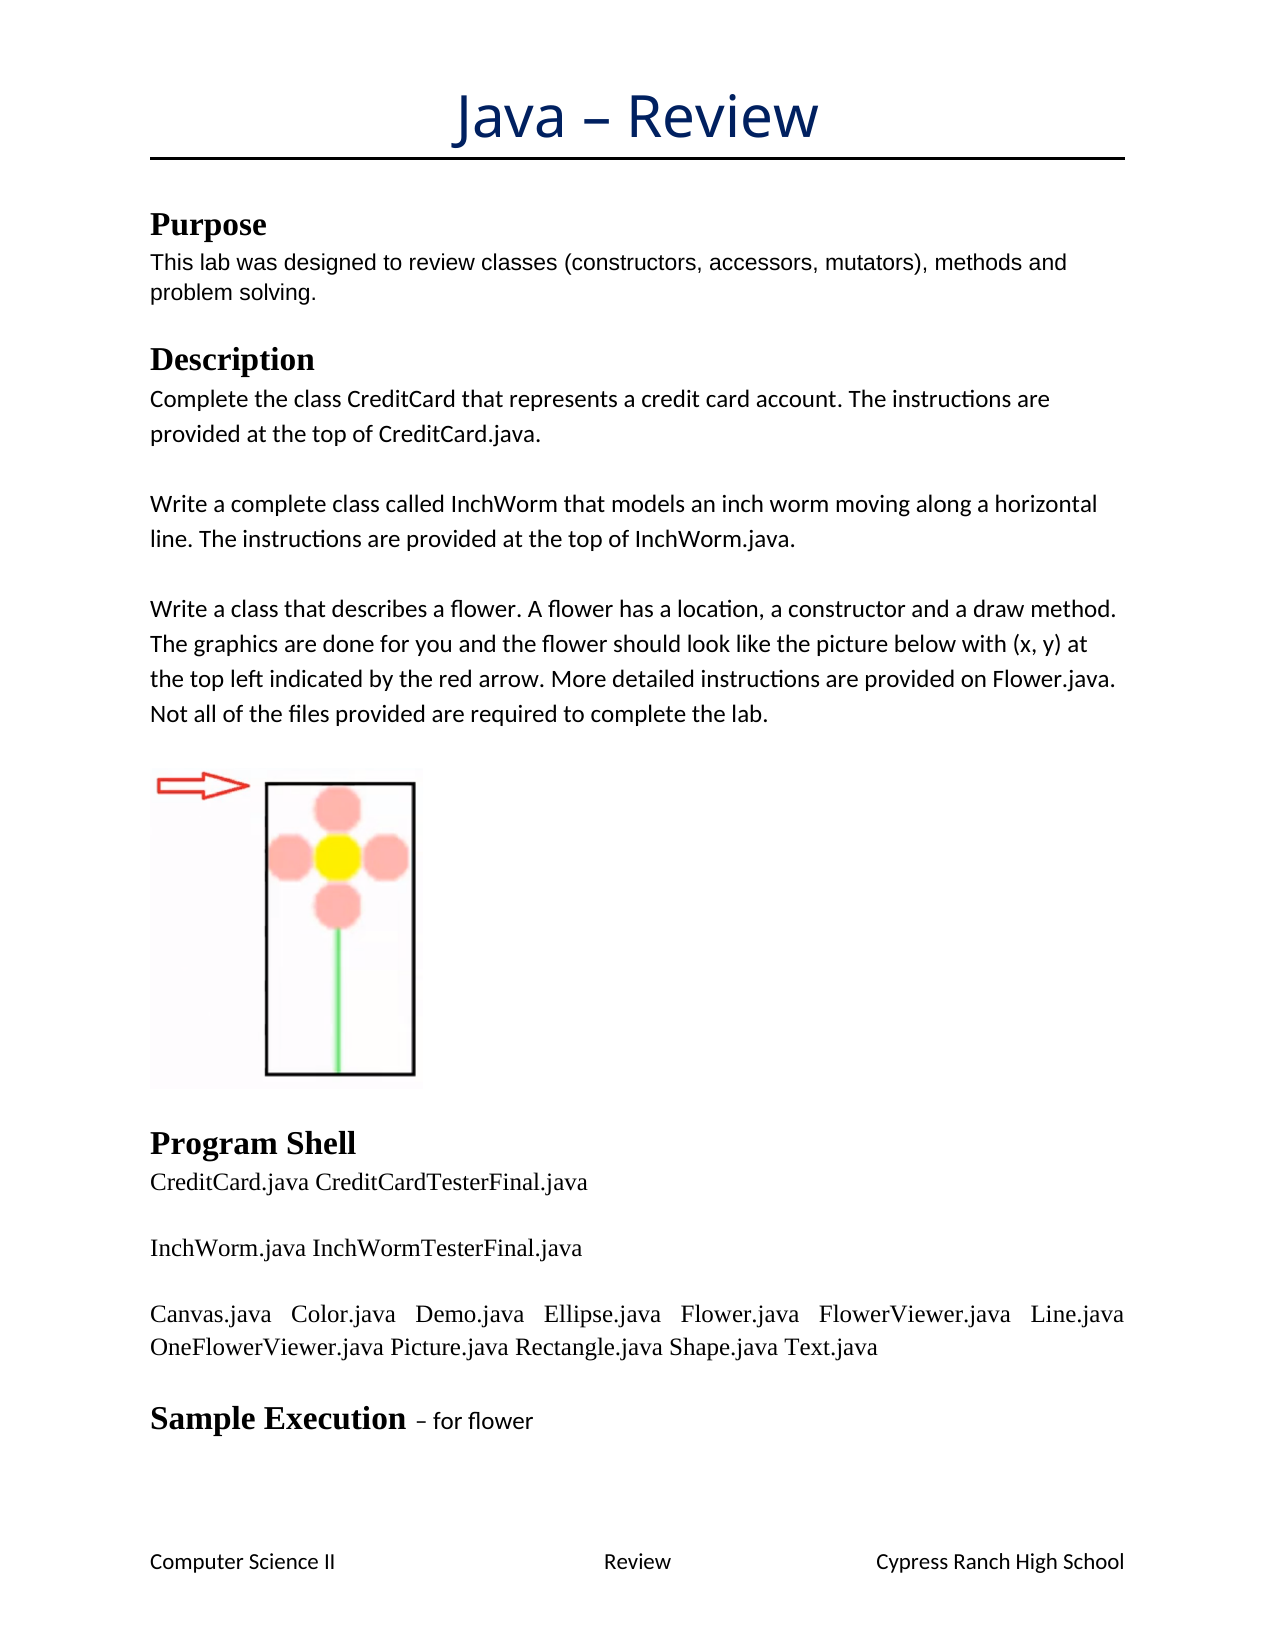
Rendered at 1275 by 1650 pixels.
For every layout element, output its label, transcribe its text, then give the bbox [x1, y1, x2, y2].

text Write a complete class called InchWorm that models an inch worm moving along a horizontal line. The instructions are provided at the top of InchWorm.java. [150, 488, 1125, 554]
text Purpose [150, 204, 1125, 243]
text Sample Execution – for flower [150, 1398, 1125, 1437]
text InchWorm.java InchWormTesterFinal.java [150, 1233, 1125, 1262]
text Canvas.java Color.java Demo.java Ellipse.java Flower.java FlowerViewer.java Line.java OneFlowerViewer.java Picture.java Rectangle.java Shape.java Text.java [150, 1299, 1125, 1361]
picture [150, 768, 424, 1089]
text Description [150, 339, 1125, 378]
text Write a class that describes a flower. A flower has a location, a constructor and a draw method. The graphics are done for you and the flower should look like the picture below with (x, y) at the top left indicated by the red arrow. More detailed instructions are provided on Flower.java. Not all of the files provided are required to complete the lab. [150, 593, 1125, 729]
text Complete the class CreditCard that represents a credit card account. The instructions are provided at the top of CreditCard.java. [150, 383, 1125, 449]
text CreditCard.java CreditCardTesterFinal.java [150, 1167, 1125, 1196]
text This lab was designed to review classes (constructors, accessors, mutators), methods and problem solving. [150, 249, 1125, 305]
text Program Shell [150, 1123, 1125, 1161]
text Java – Review [150, 75, 1125, 157]
